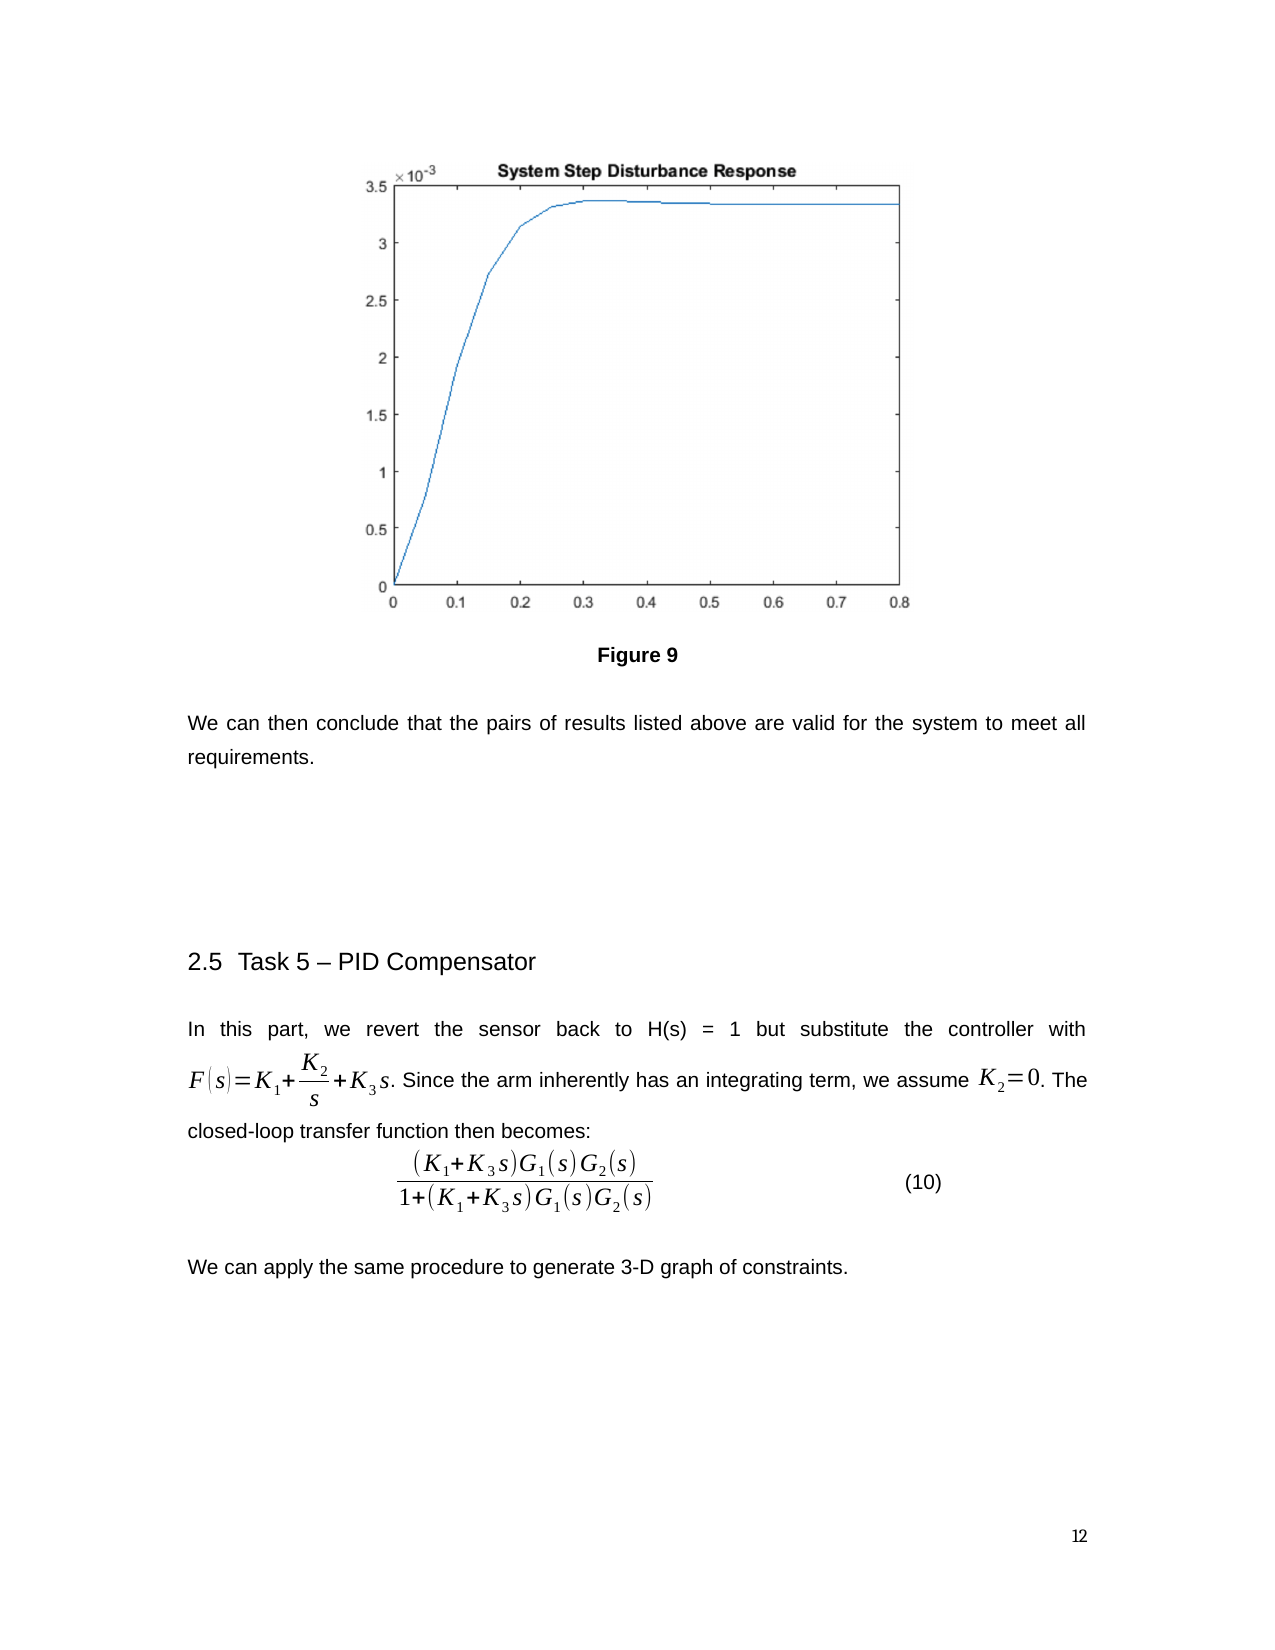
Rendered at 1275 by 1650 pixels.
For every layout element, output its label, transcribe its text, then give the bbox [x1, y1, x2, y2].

text 2.5 Task 5 – PID Compensator [187, 944, 1087, 978]
text (10) [187, 1148, 1087, 1216]
text We can apply the same procedure to generate 3-D graph of constraints. [187, 1249, 1087, 1283]
text In this part, we revert the sensor back to H(s) = 1 but substitute the controller with . Since the arm inherently has an integrating term, we assume . The closed-loop transfer function then becomes: [187, 1012, 1087, 1148]
text Figure 9 [187, 638, 1087, 672]
text We can then conclude that the pairs of results listed above are valid for the system to meet all requirements. [187, 706, 1087, 774]
picture [361, 162, 914, 612]
